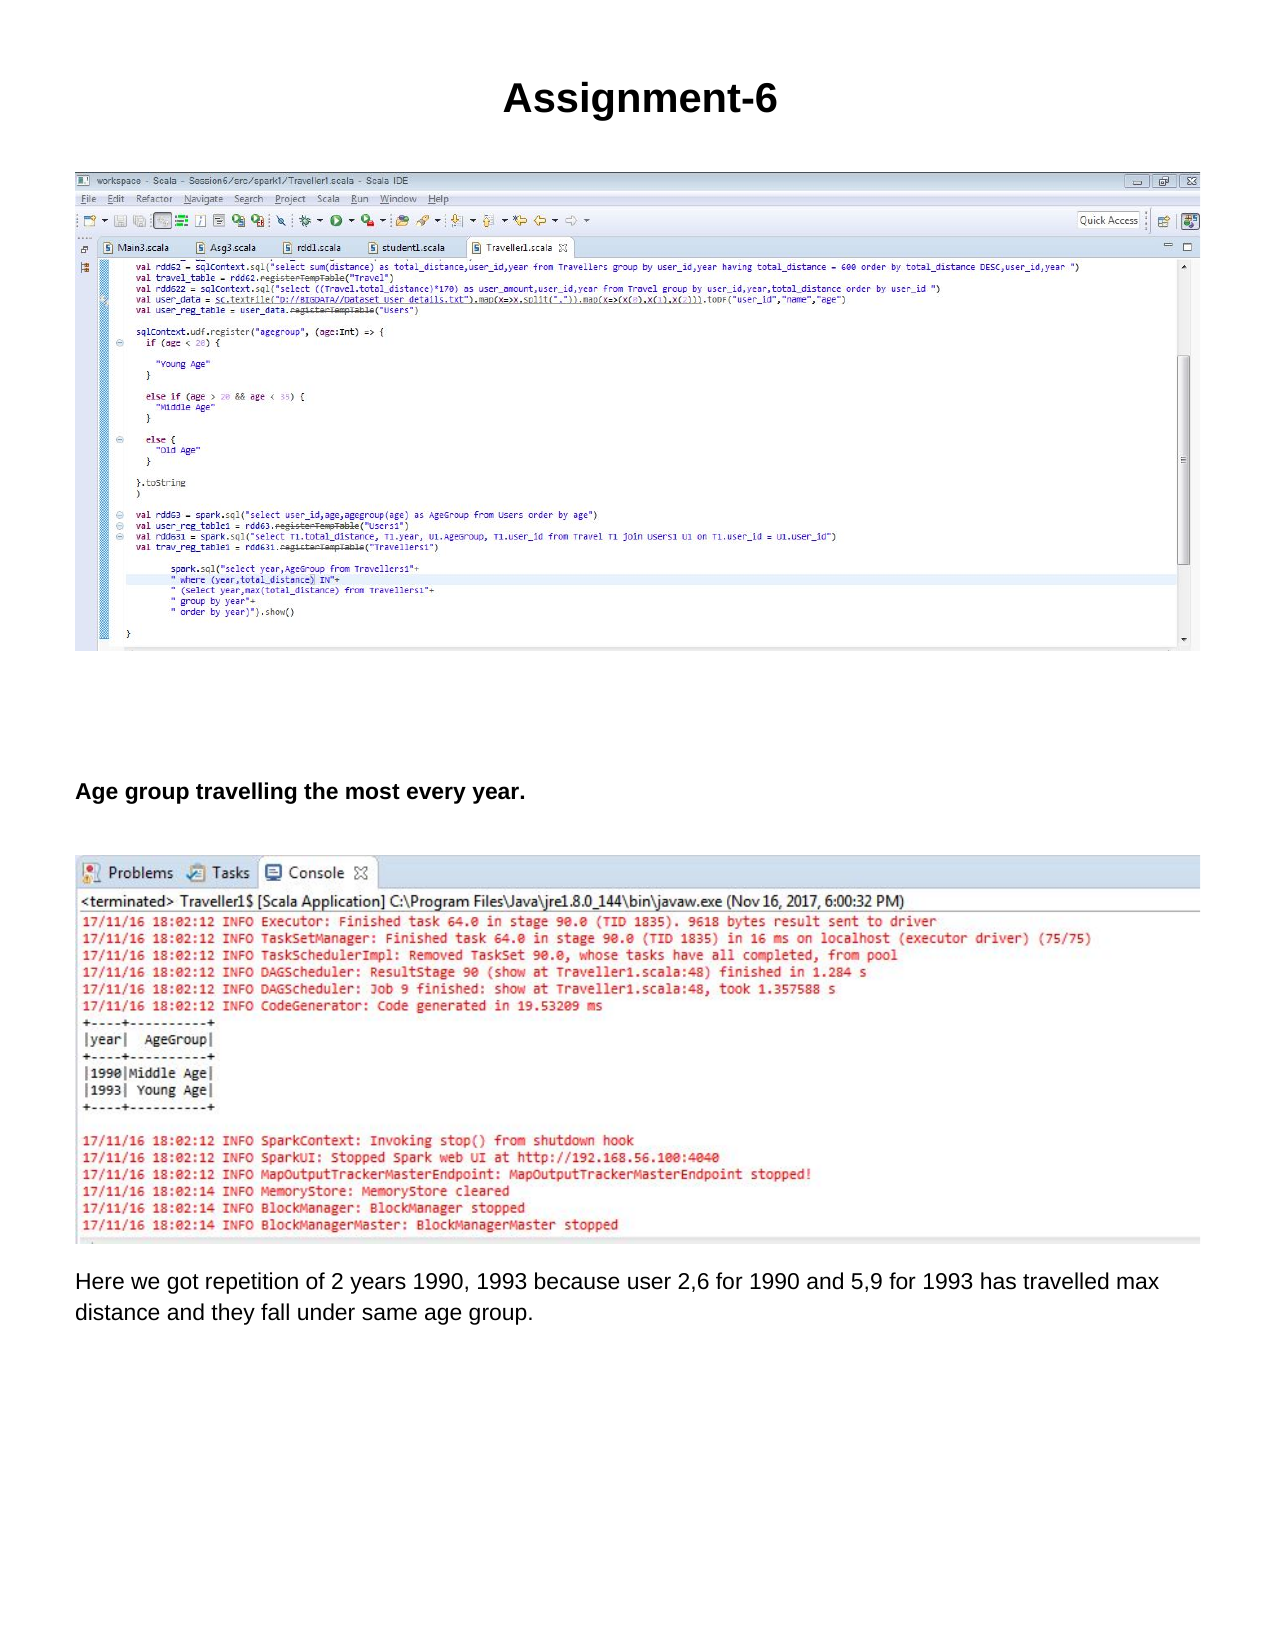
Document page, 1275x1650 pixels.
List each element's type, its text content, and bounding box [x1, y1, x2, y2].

text Here we got repetition of 2 years 1990, 1993 because user 2,6 for 1990 and 5,9 for 1993 has travelled max distance and they fall under same age group. [75, 1268, 1200, 1325]
picture [75, 855, 1200, 1244]
text Age group travelling the most every year. [75, 778, 1200, 804]
picture [75, 172, 1200, 651]
